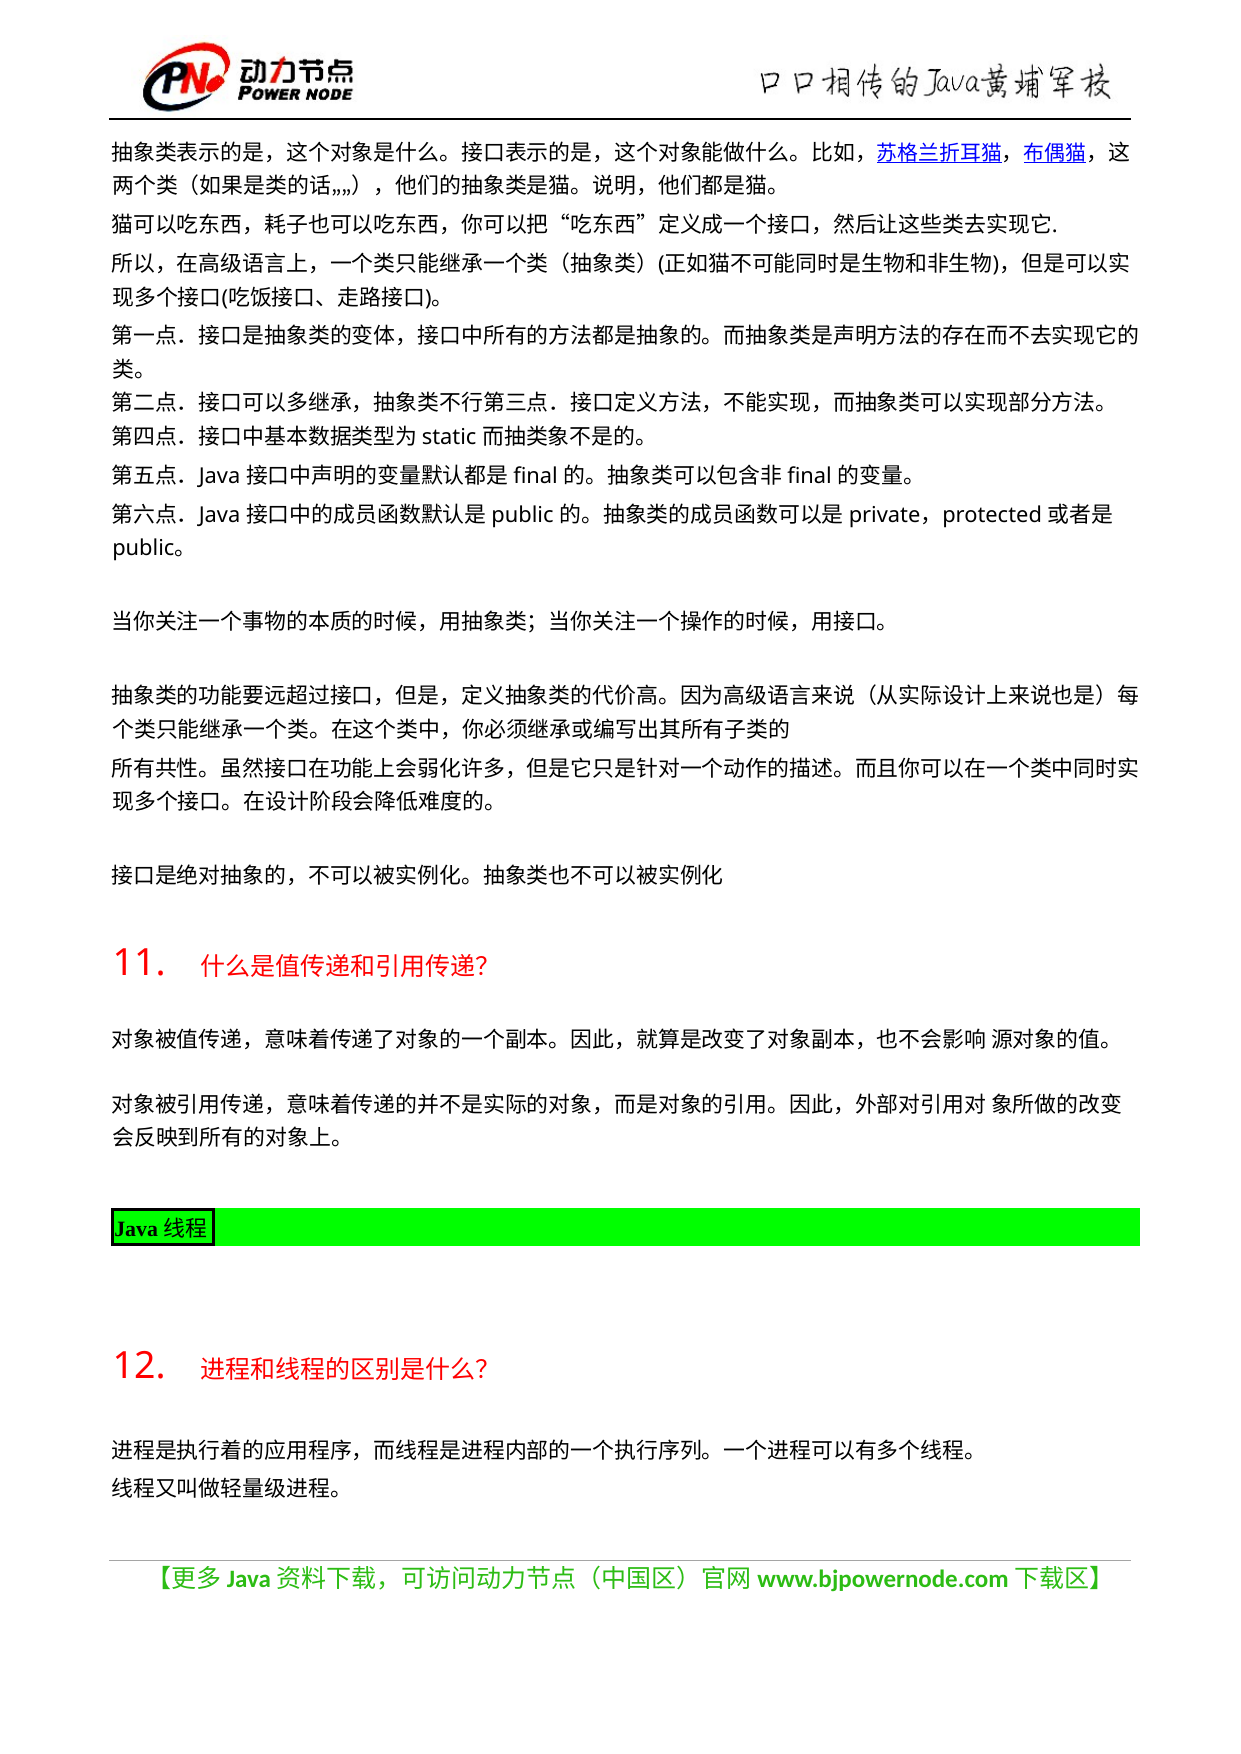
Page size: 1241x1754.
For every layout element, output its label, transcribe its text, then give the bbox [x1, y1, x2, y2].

text 抽象类的功能要远超过接口，但是，定义抽象类的代价高。因为高级语言来说（从实际设计上来说也是）每个类只能继承一个类。在这个类中，你必须继承或编写出其所有子类的 [111, 678, 1139, 743]
list 什么是值传递和引用传递？ [112, 935, 1125, 986]
text Java 线程 [114, 1211, 212, 1243]
text 第一点．接口是抽象类的变体，接口中所有的方法都是抽象的。而抽象类是声明方法的存在而不去实现它的类。 [111, 318, 1139, 383]
text 所有共性。虽然接口在功能上会弱化许多，但是它只是针对一个动作的描述。而且你可以在一个类中同时实现多个接口。在设计阶段会降低难度的。 [111, 751, 1139, 816]
list 进程和线程的区别是什么？ [112, 1338, 1125, 1389]
text 猫可以吃东西，耗子也可以吃东西，你可以把“吃东西”定义成一个接口，然后让这些类去实现它. [111, 207, 1139, 239]
picture [131, 35, 1133, 119]
text 接口是绝对抽象的，不可以被实例化。抽象类也不可以被实例化 [111, 858, 1139, 890]
text 线程又叫做轻量级进程。 [111, 1471, 1139, 1503]
text Java 线程 [215, 1208, 1140, 1246]
text 当你关注一个事物的本质的时候，用抽象类；当你关注一个操作的时候，用接口。 [111, 604, 1139, 636]
text 对象被值传递，意味着传递了对象的一个副本。因此，就算是改变了对象副本，也不会影响 源对象的值。 [111, 1022, 1139, 1053]
text 所以，在高级语言上，一个类只能继承一个类（抽象类）(正如猫不可能同时是生物和非生物)，但是可以实现多个接口(吃饭接口、走路接口)。 [111, 246, 1139, 311]
text 对象被引用传递，意味着传递的并不是实际的对象，而是对象的引用。因此，外部对引用对 象所做的改变会反映到所有的对象上。 [111, 1087, 1139, 1152]
text 第六点．Java 接口中的成员函数默认是 public 的。抽象类的成员函数可以是 private，protected 或者是 public。 [111, 497, 1139, 562]
text 第二点．接口可以多继承，抽象类不行第三点．接口定义方法，不能实现，而抽象类可以实现部分方法。 [111, 385, 1131, 417]
text 第四点．接口中基本数据类型为static 而抽类象不是的。 [111, 419, 1139, 451]
text 进程是执行着的应用程序，而线程是进程内部的一个执行序列。一个进程可以有多个线程。 [111, 1433, 1139, 1464]
text 第五点．Java 接口中声明的变量默认都是 final 的。抽象类可以包含非 final 的变量。 [111, 458, 1139, 489]
text 抽象类表示的是，这个对象是什么。接口表示的是，这个对象能做什么。比如，苏格兰折耳猫，布偶猫，这两个类（如果是类的话„„），他们的抽象类是猫。说明，他们都是猫。 [111, 135, 1139, 200]
